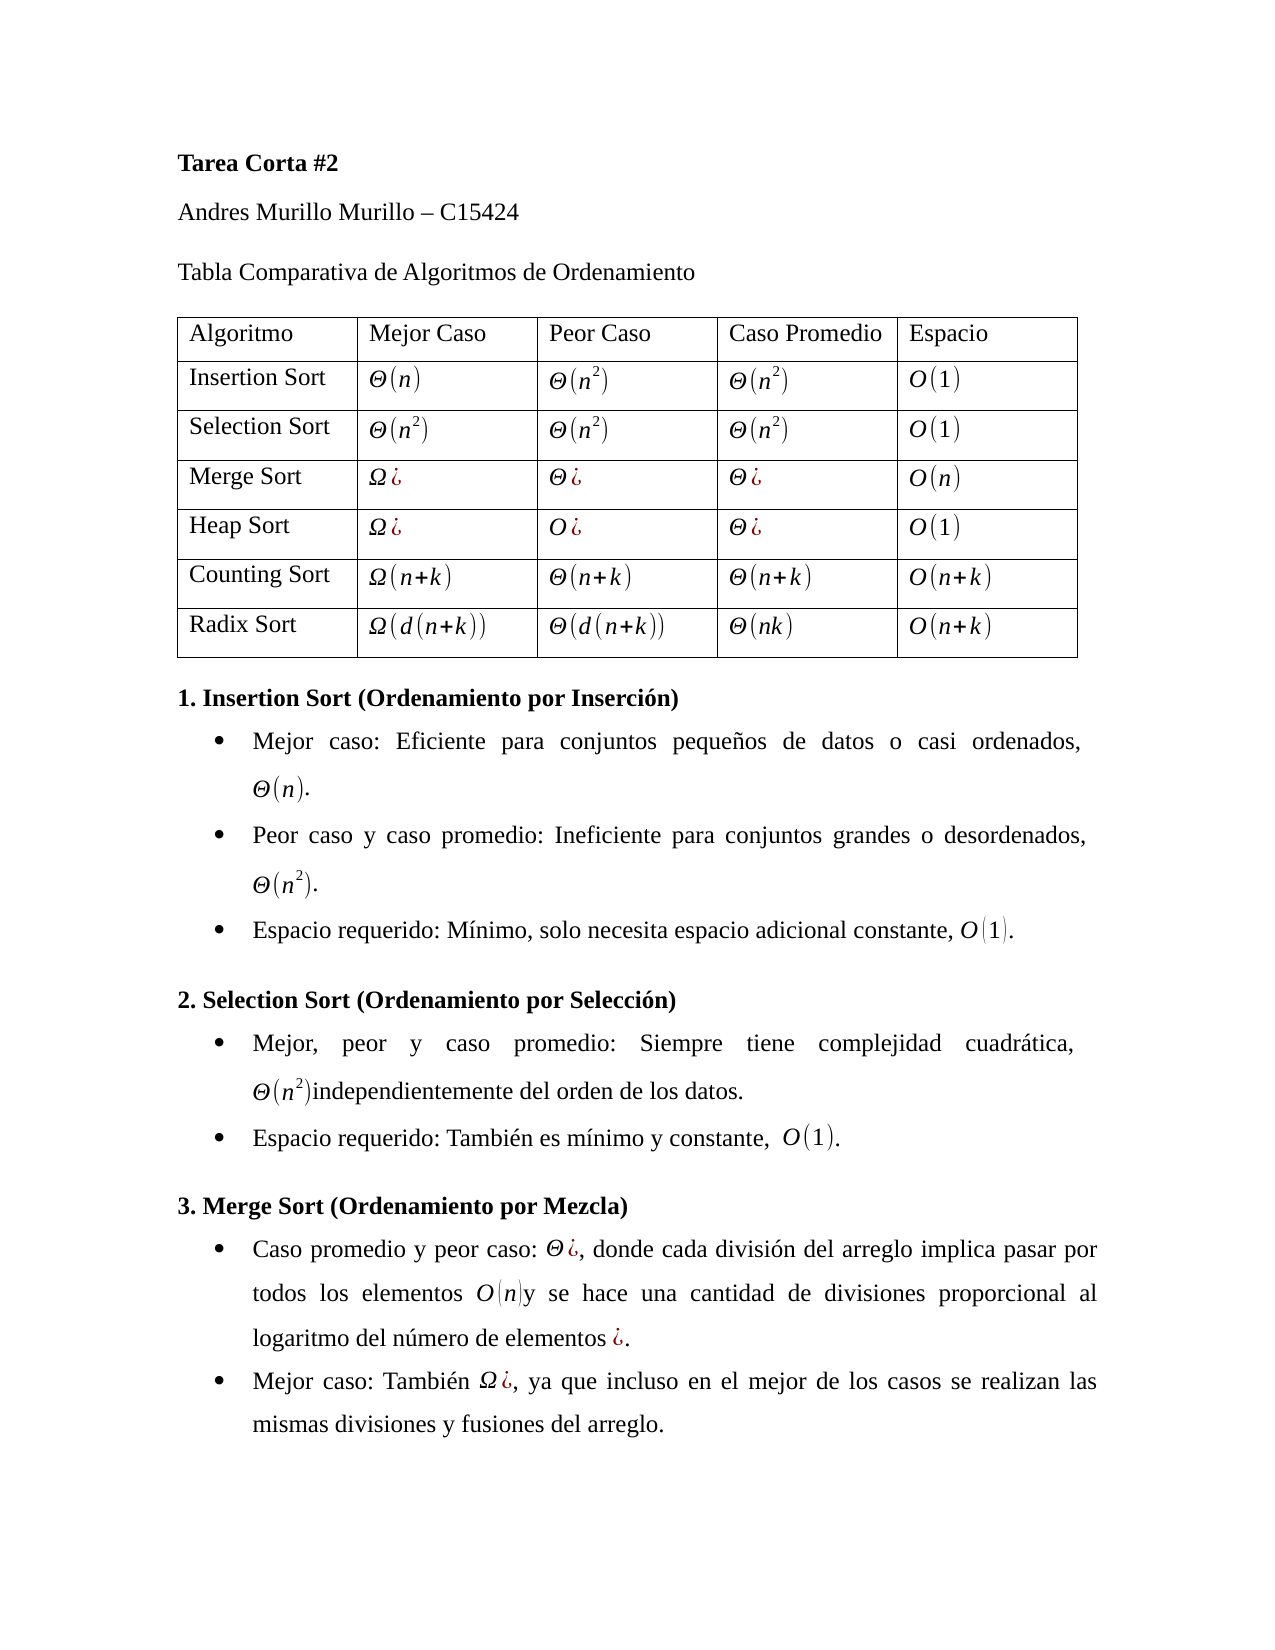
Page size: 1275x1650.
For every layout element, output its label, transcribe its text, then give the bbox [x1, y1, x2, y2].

table_cell [898, 411, 1077, 460]
list Mejor caso: También , ya que incluso en el mejor de los casos se realizan las mismas divisiones y fusiones del arreglo. [215, 1366, 1098, 1438]
table_cell [358, 560, 537, 608]
table_header Espacio [898, 318, 1077, 361]
text Andres Murillo Murillo – C15424 [177, 197, 1098, 226]
table_cell [718, 411, 897, 460]
table_cell [718, 560, 897, 608]
text 2. Selection Sort (Ordenamiento por Selección) [177, 985, 1098, 1013]
table_cell [358, 510, 537, 558]
table_cell [538, 461, 717, 509]
table_cell [358, 411, 537, 460]
table_cell [538, 560, 717, 608]
list Caso promedio y peor caso: , donde cada división del arreglo implica pasar por todos los elementos y se hace una cantidad de divisiones proporcional al logaritmo del número de elementos . [215, 1234, 1098, 1351]
table_cell [358, 609, 537, 657]
list Mejor caso: Eficiente para conjuntos pequeños de datos o casi ordenados, . [215, 726, 1098, 806]
table_cell [718, 461, 897, 509]
table_cell [898, 510, 1077, 558]
table_cell [898, 609, 1077, 657]
table_cell Merge Sort [178, 461, 357, 509]
table_cell [898, 362, 1077, 410]
list Espacio requerido: También es mínimo y constante, . [215, 1122, 1098, 1152]
table_cell [538, 411, 717, 460]
table_cell [538, 362, 717, 410]
table_cell Insertion Sort [178, 362, 357, 410]
text Tarea Corta #2 [177, 148, 1098, 176]
text 1. Insertion Sort (Ordenamiento por Inserción) [177, 683, 1098, 712]
table_header Algoritmo [178, 318, 357, 361]
table_cell [718, 362, 897, 410]
table_cell Heap Sort [178, 510, 357, 558]
table_cell [898, 461, 1077, 509]
table_cell [358, 461, 537, 509]
table_cell [358, 362, 537, 410]
text 3. Merge Sort (Ordenamiento por Mezcla) [177, 1191, 1098, 1220]
table_cell [538, 609, 717, 657]
list Mejor, peor y caso promedio: Siempre tiene complejidad cuadrática, independientemente del orden de los datos. [215, 1028, 1098, 1108]
table_cell [718, 609, 897, 657]
table_cell [538, 510, 717, 558]
text Tabla Comparativa de Algoritmos de Ordenamiento [177, 257, 1098, 286]
table_cell Radix Sort [178, 609, 357, 657]
table_cell Counting Sort [178, 560, 357, 608]
table_cell [898, 560, 1077, 608]
list Espacio requerido: Mínimo, solo necesita espacio adicional constante, [215, 915, 1098, 945]
table_header Caso Promedio [718, 318, 897, 361]
table_header Mejor Caso [358, 318, 537, 361]
list Peor caso y caso promedio: Ineficiente para conjuntos grandes o desordenados, . [215, 821, 1098, 900]
table_cell [718, 510, 897, 558]
table_header Peor Caso [538, 318, 717, 361]
table_cell Selection Sort [178, 411, 357, 460]
